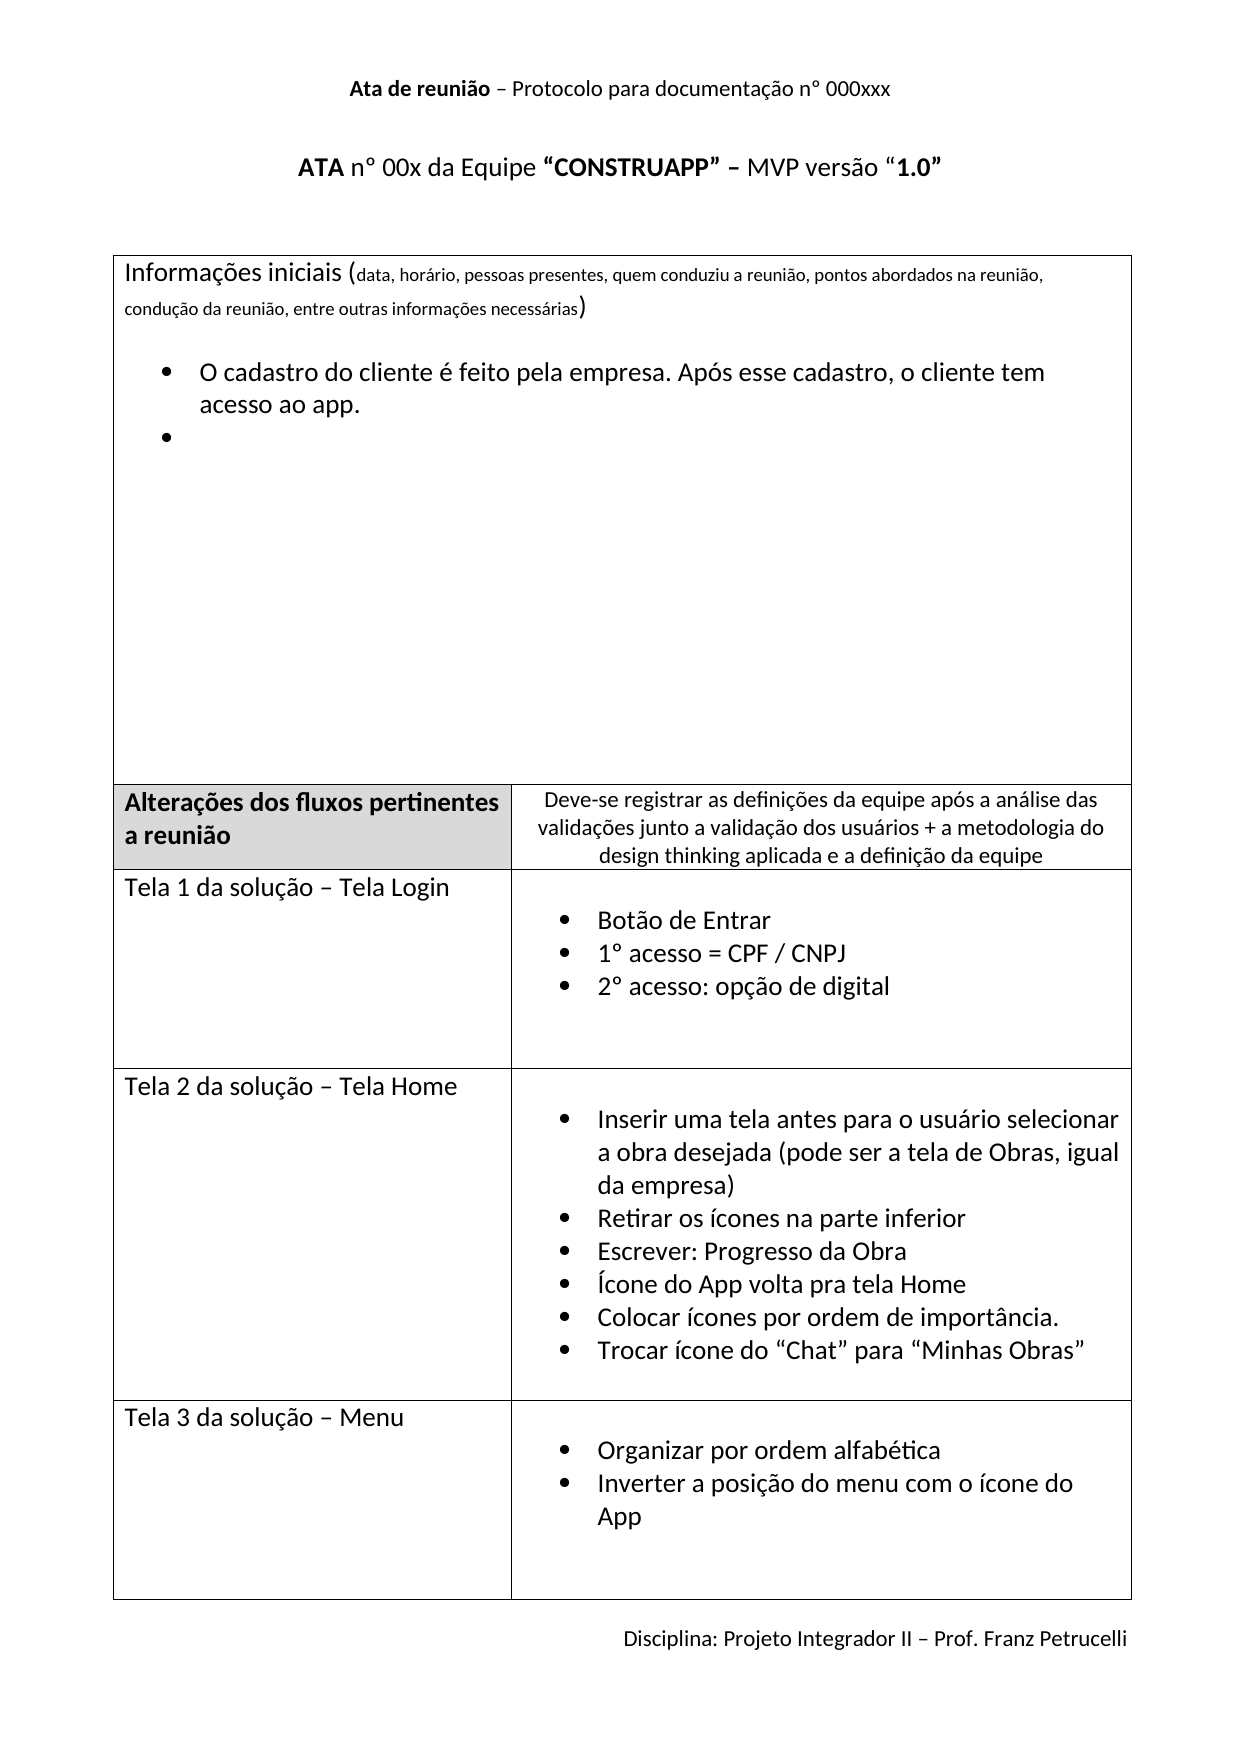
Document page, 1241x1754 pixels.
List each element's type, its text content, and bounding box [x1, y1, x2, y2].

table_cell Tela 3 da solução – Menu [114, 1401, 511, 1599]
table_cell Alterações dos fluxos pertinentes a reunião [114, 785, 511, 869]
table_cell Inserir uma tela antes para o usuário selecionar a obra desejada (pode ser a tela de Obras, igual da empresa) Retirar os ícones na parte inferior Escrever: Progresso da Obra Ícone do App volta pra tela Home Colocar ícones por ordem de importância. Trocar ícone do “Chat” para “Minhas Obras” [512, 1069, 1131, 1399]
table_cell Tela 1 da solução – Tela Login [114, 870, 511, 1068]
table_cell Organizar por ordem alfabética Inverter a posição do menu com o ícone do App [512, 1401, 1131, 1599]
table_cell Tela 2 da solução – Tela Home [114, 1069, 511, 1399]
table_cell Botão de Entrar 1º acesso = CPF / CNPJ 2º acesso: opção de digital [512, 870, 1131, 1068]
text ATA nº 00x da Equipe “CONSTRUAPP” – MVP versão “1.0” [112, 150, 1128, 183]
table_cell Deve-se registrar as definições da equipe após a análise das validações junto a validação dos usuários + a metodologia do design thinking aplicada e a definição da equipe [512, 785, 1131, 869]
table_header Informações iniciais (data, horário, pessoas presentes, quem conduziu a reunião, pontos abordados na reunião, condução da reunião, entre outras informações necessárias) O cadastro do cliente é feito pela empresa. Após esse cadastro, o cliente tem acesso ao app. [114, 256, 1131, 784]
